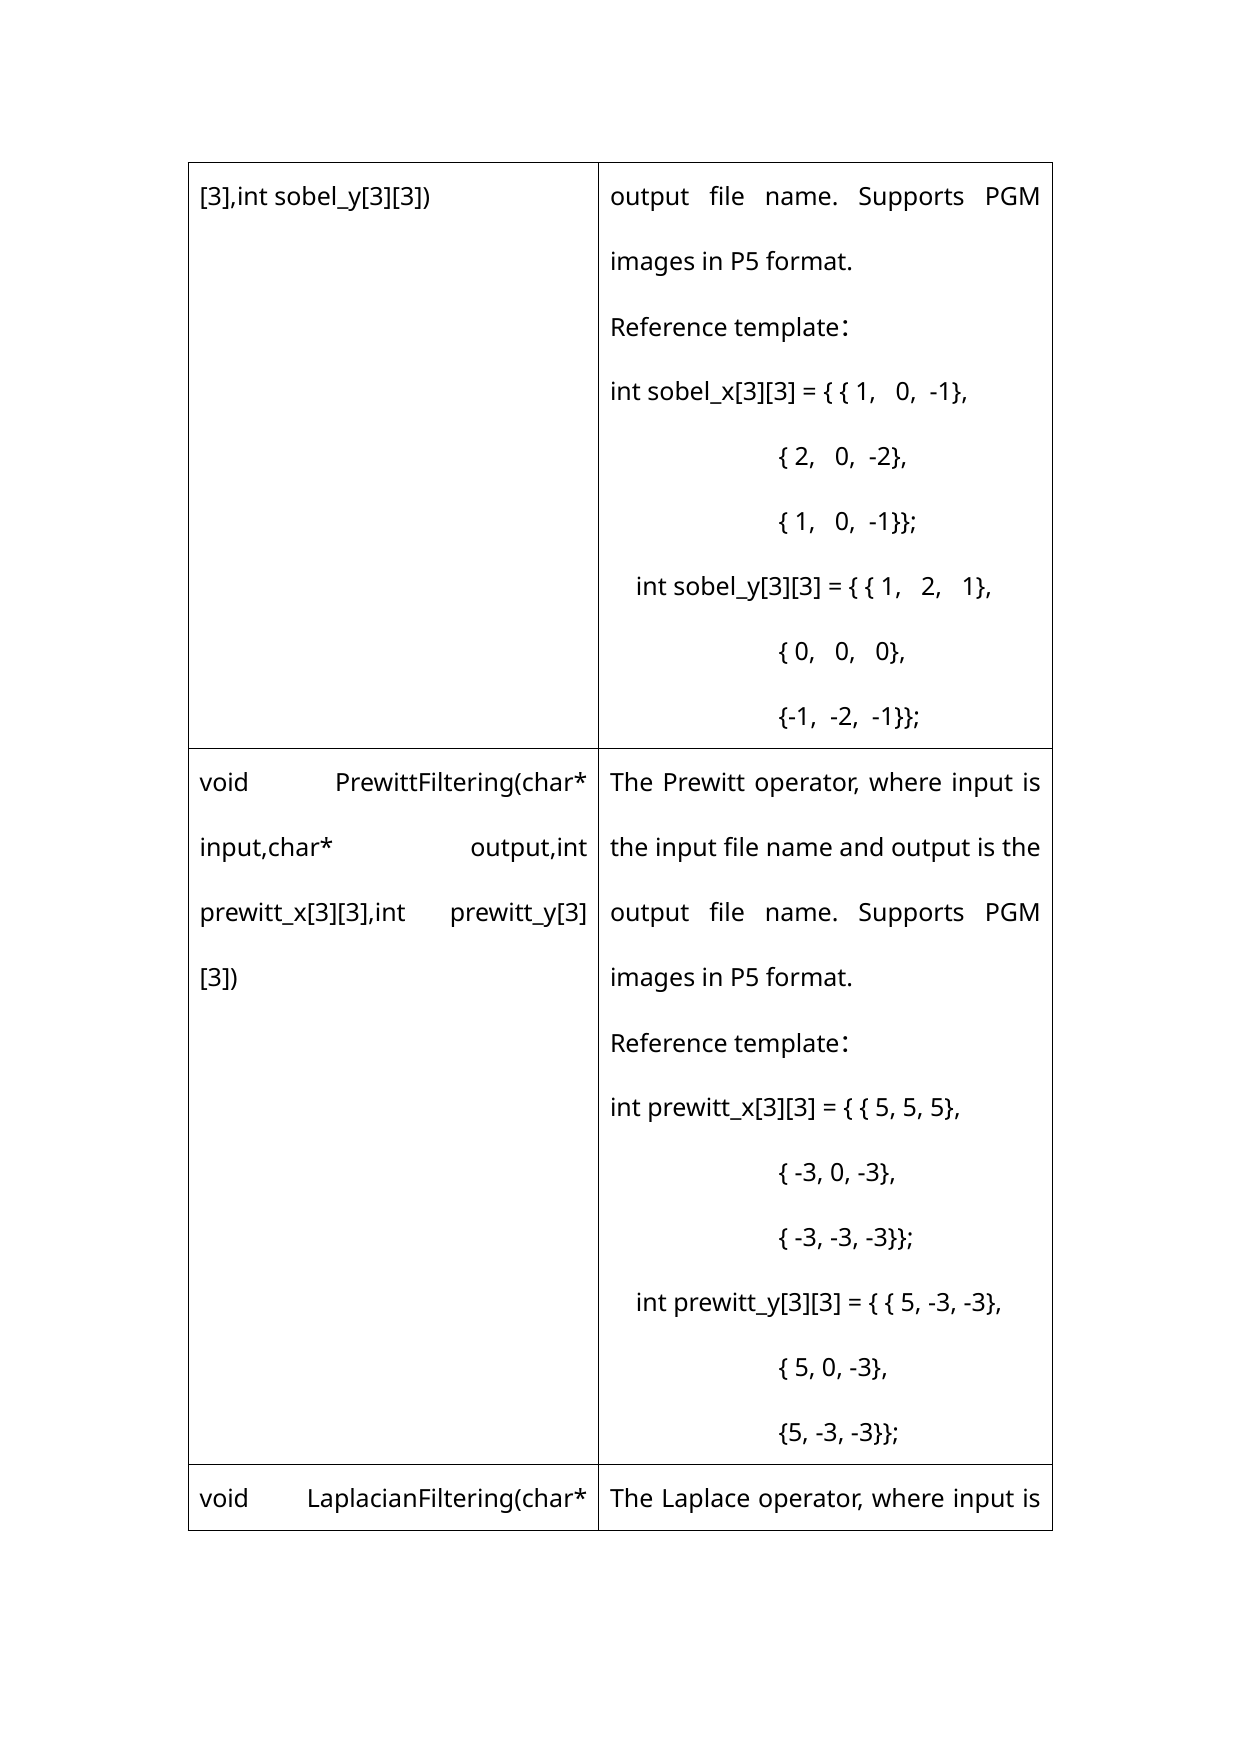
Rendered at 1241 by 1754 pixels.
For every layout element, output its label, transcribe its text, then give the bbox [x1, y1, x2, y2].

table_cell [189, 163, 598, 748]
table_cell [599, 163, 1052, 748]
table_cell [599, 1465, 1052, 1530]
table_cell void PrewittFiltering(char* input,char* output,int prewitt_x[3][3],int prewitt_y[3][3]) [189, 749, 598, 1464]
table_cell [189, 1465, 598, 1530]
table_cell The Prewitt operator, where input is the input file name and output is the output file name. Supports PGM images in P5 format. Reference template： int prewitt_x[3][3] = { { 5, 5, 5}, { -3, 0, -3}, { -3, -3, -3}}; int prewitt_y[3][3] = { { 5, -3, -3}, { 5, 0, -3}, {5, -3, -3}}; [599, 749, 1052, 1464]
